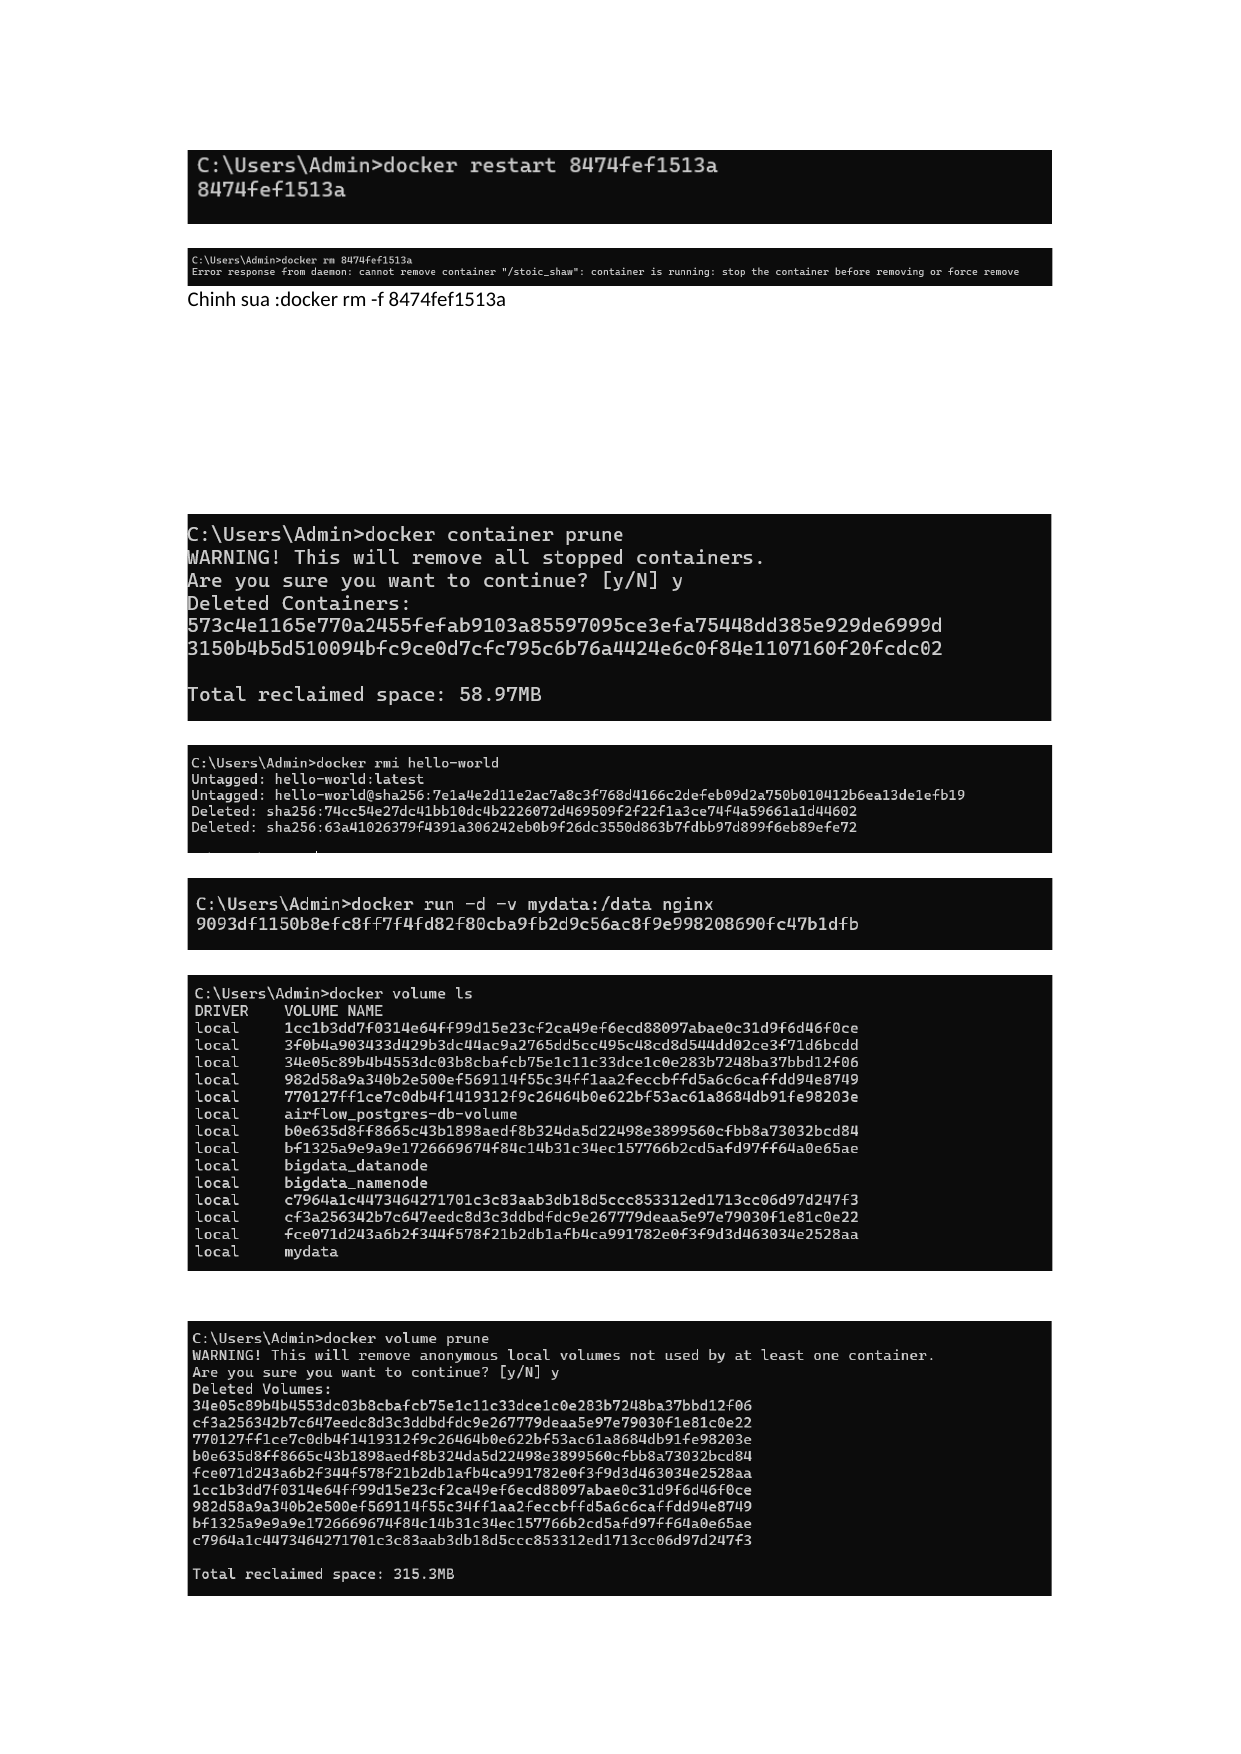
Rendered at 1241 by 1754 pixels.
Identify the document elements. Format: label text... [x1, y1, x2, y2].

picture [187, 878, 1053, 950]
picture [187, 248, 1053, 286]
text Chinh sua :docker rm -f 8474fef1513a [187, 286, 1053, 311]
picture [187, 150, 1052, 224]
picture [187, 745, 1053, 853]
picture [187, 975, 1053, 1271]
picture [187, 1321, 1052, 1596]
picture [187, 514, 1052, 721]
